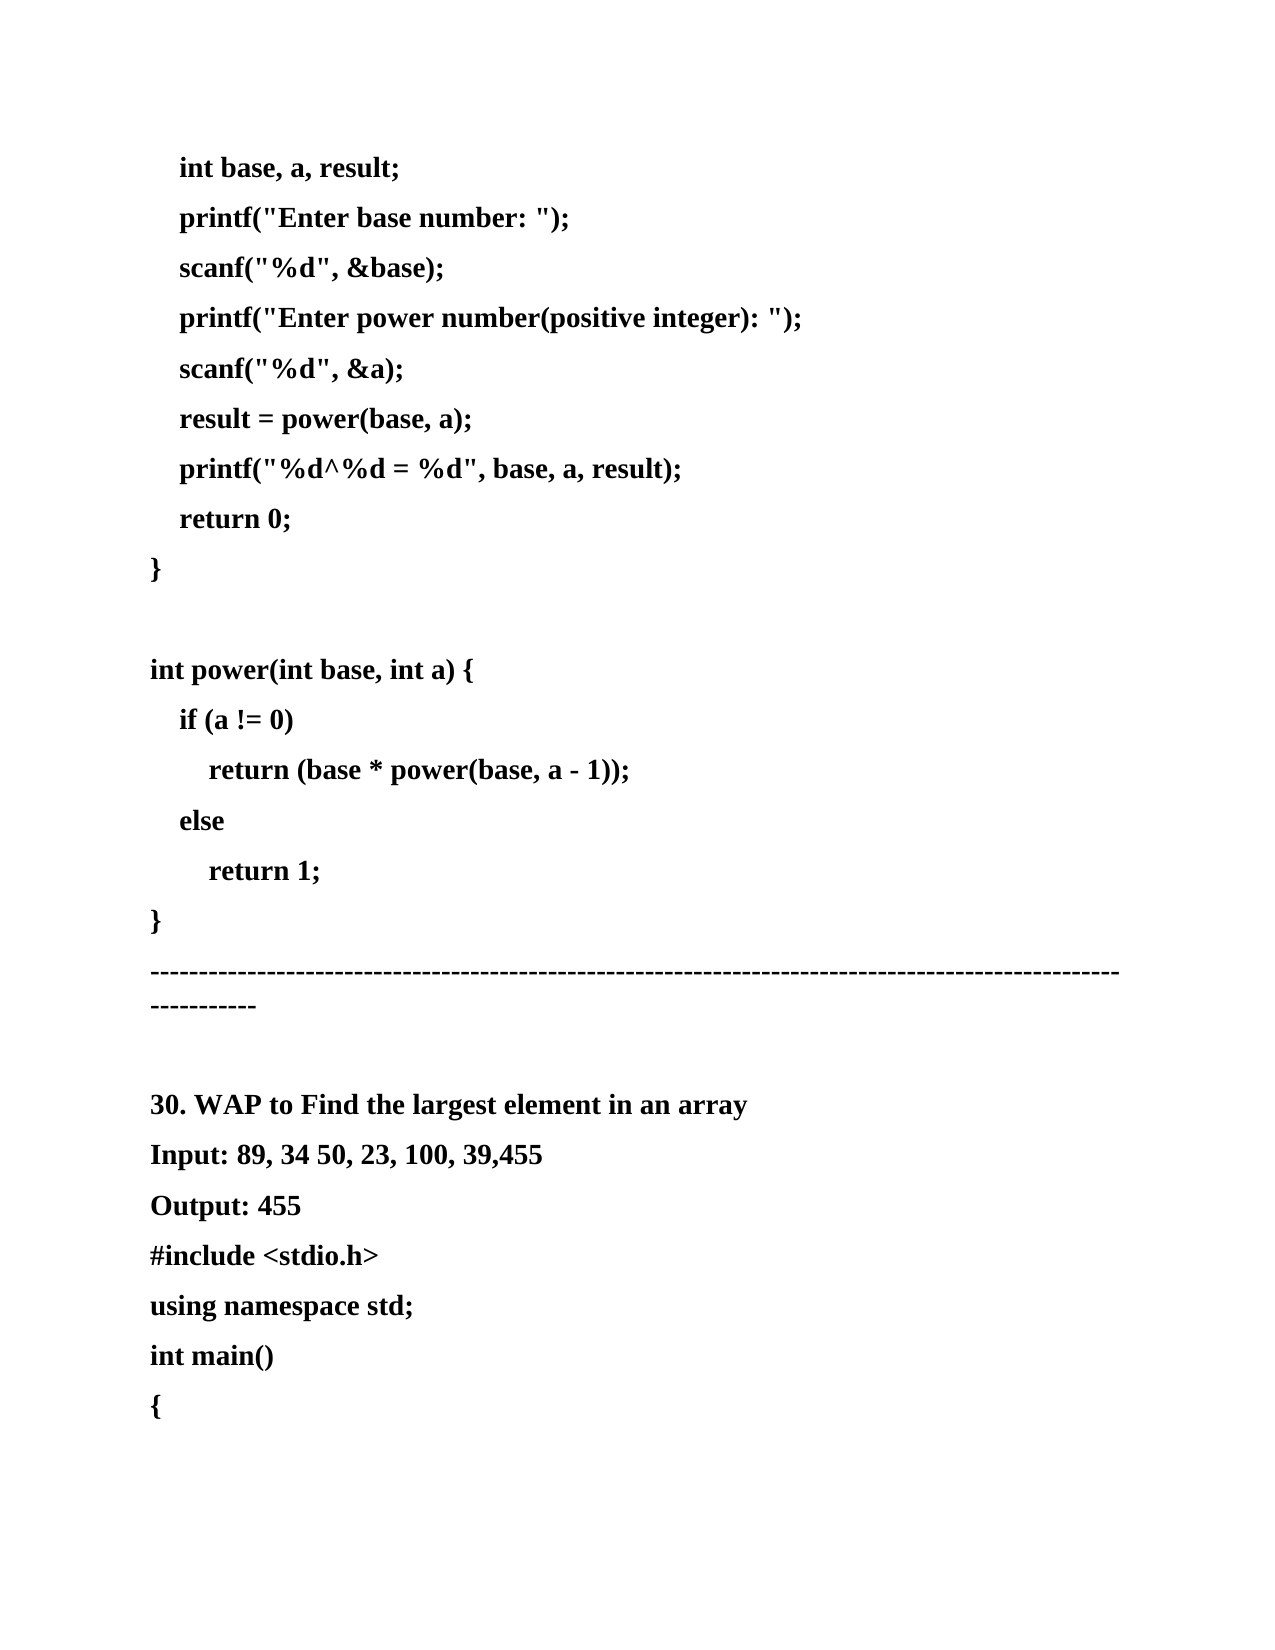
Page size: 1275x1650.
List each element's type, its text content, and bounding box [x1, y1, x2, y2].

text using namespace std; [150, 1288, 1125, 1322]
text printf("Enter base number: "); [150, 200, 1125, 234]
text result = power(base, a); [150, 401, 1125, 434]
text } [150, 903, 1125, 937]
text scanf("%d", &base); [150, 250, 1125, 284]
text if (a != 0) [150, 702, 1125, 736]
text return (base * power(base, a - 1)); [150, 752, 1125, 786]
text return 0; [150, 501, 1125, 535]
text printf("%d^%d = %d", base, a, result); [150, 451, 1125, 485]
text #include <stdio.h> [150, 1238, 1125, 1271]
text Output: 455 [150, 1188, 1125, 1221]
text int main() [150, 1338, 1125, 1372]
text return 1; [150, 853, 1125, 886]
text scanf("%d", &a); [150, 351, 1125, 384]
text } [150, 552, 1125, 585]
text int power(int base, int a) { [150, 652, 1125, 686]
text { [150, 1388, 1125, 1422]
text 30. WAP to Find the largest element in an array [150, 1087, 1125, 1121]
text --------------------------------------------------------------------------------------------------------------- [150, 953, 1125, 1020]
text printf("Enter power number(positive integer): "); [150, 301, 1125, 334]
text int base, a, result; [150, 150, 1125, 183]
text else [150, 803, 1125, 836]
text Input: 89, 34 50, 23, 100, 39,455 [150, 1137, 1125, 1171]
